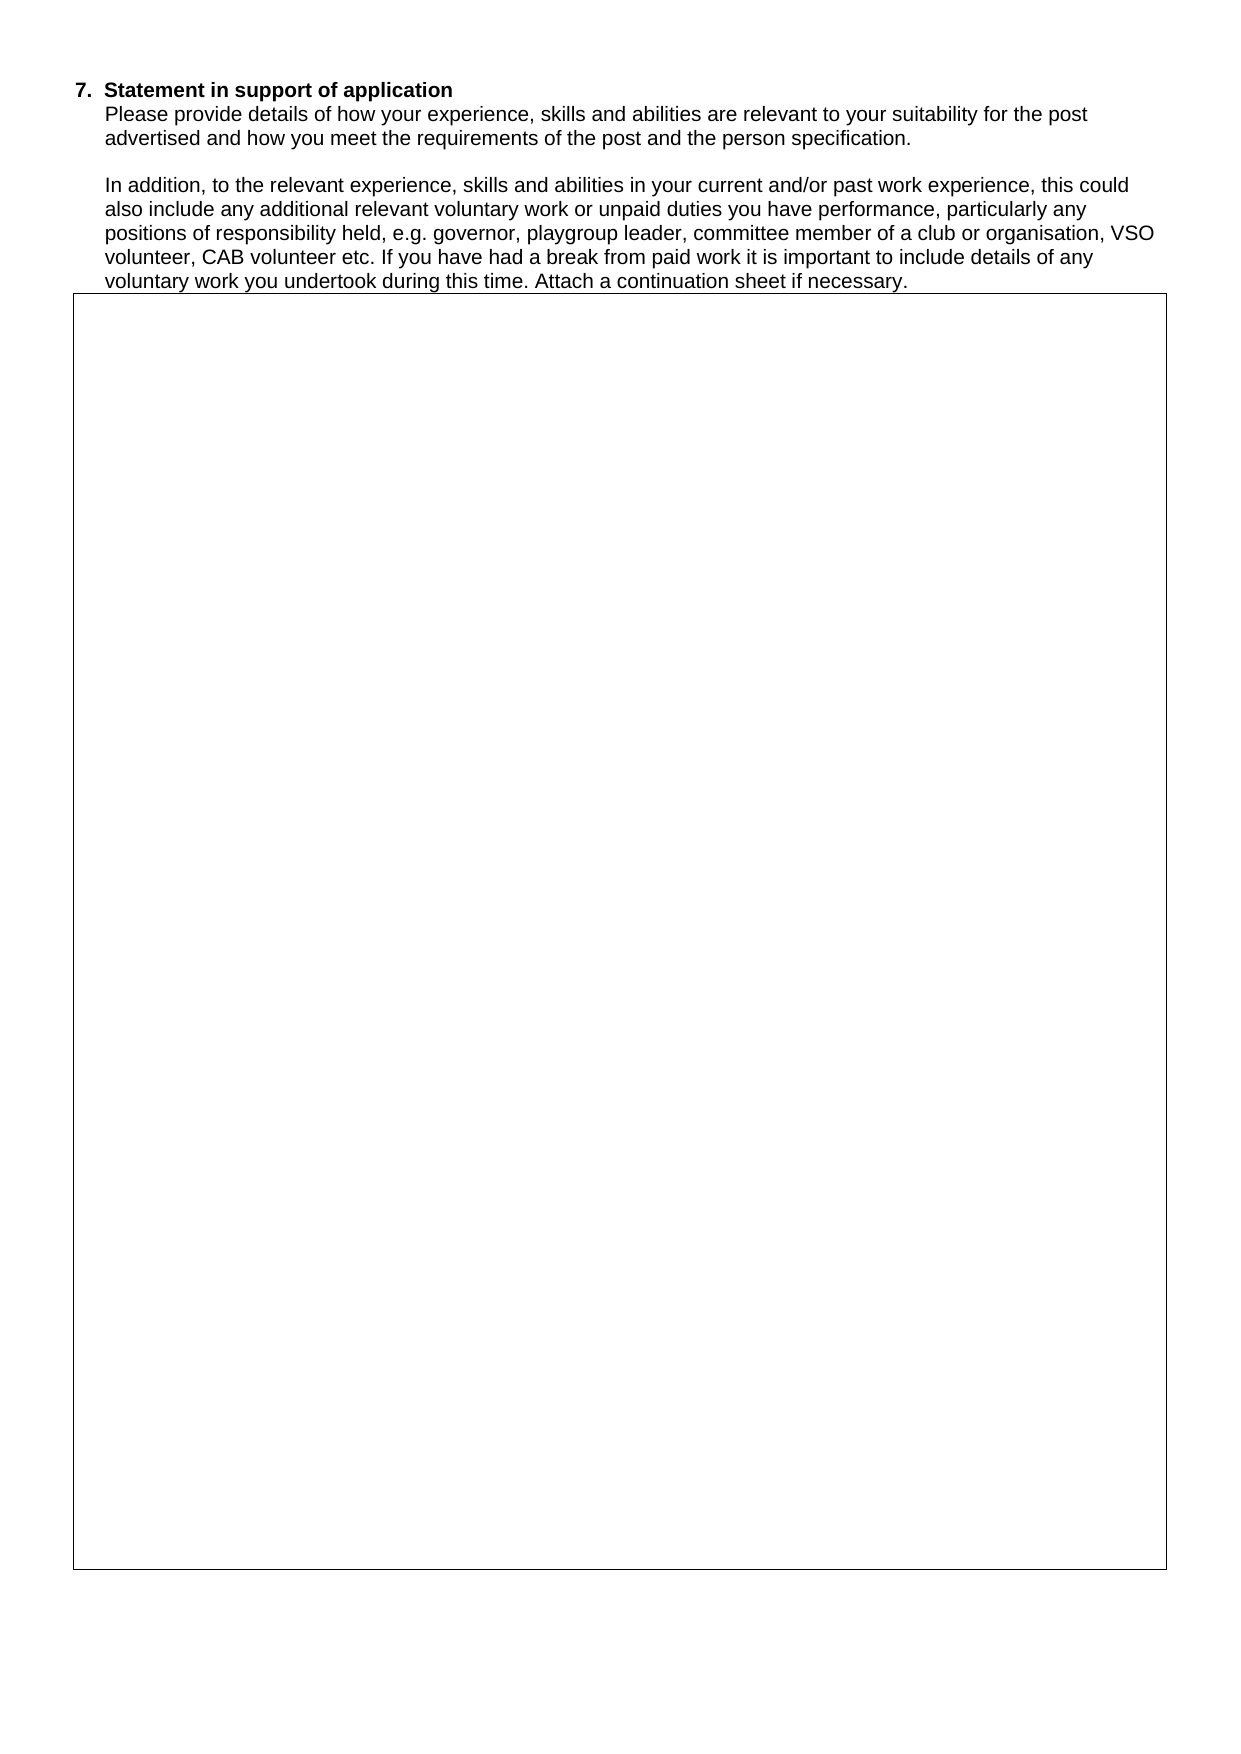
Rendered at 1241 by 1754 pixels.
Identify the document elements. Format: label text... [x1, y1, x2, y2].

text In addition, to the relevant experience, skills and abilities in your current and/or past work experience, this could also include any additional relevant voluntary work or unpaid duties you have performance, particularly any positions of responsibility held, e.g. governor, playgroup leader, committee member of a club or organisation, VSO volunteer, CAB volunteer etc. If you have had a break from paid work it is important to include details of any voluntary work you undertook during this time. Attach a continuation sheet if necessary. [104, 173, 1165, 293]
text Please provide details of how your experience, skills and abilities are relevant to your suitability for the post advertised and how you meet the requirements of the post and the person specification. [104, 101, 1165, 149]
table_header [74, 294, 1166, 1569]
text 7. Statement in support of application [75, 77, 1165, 101]
